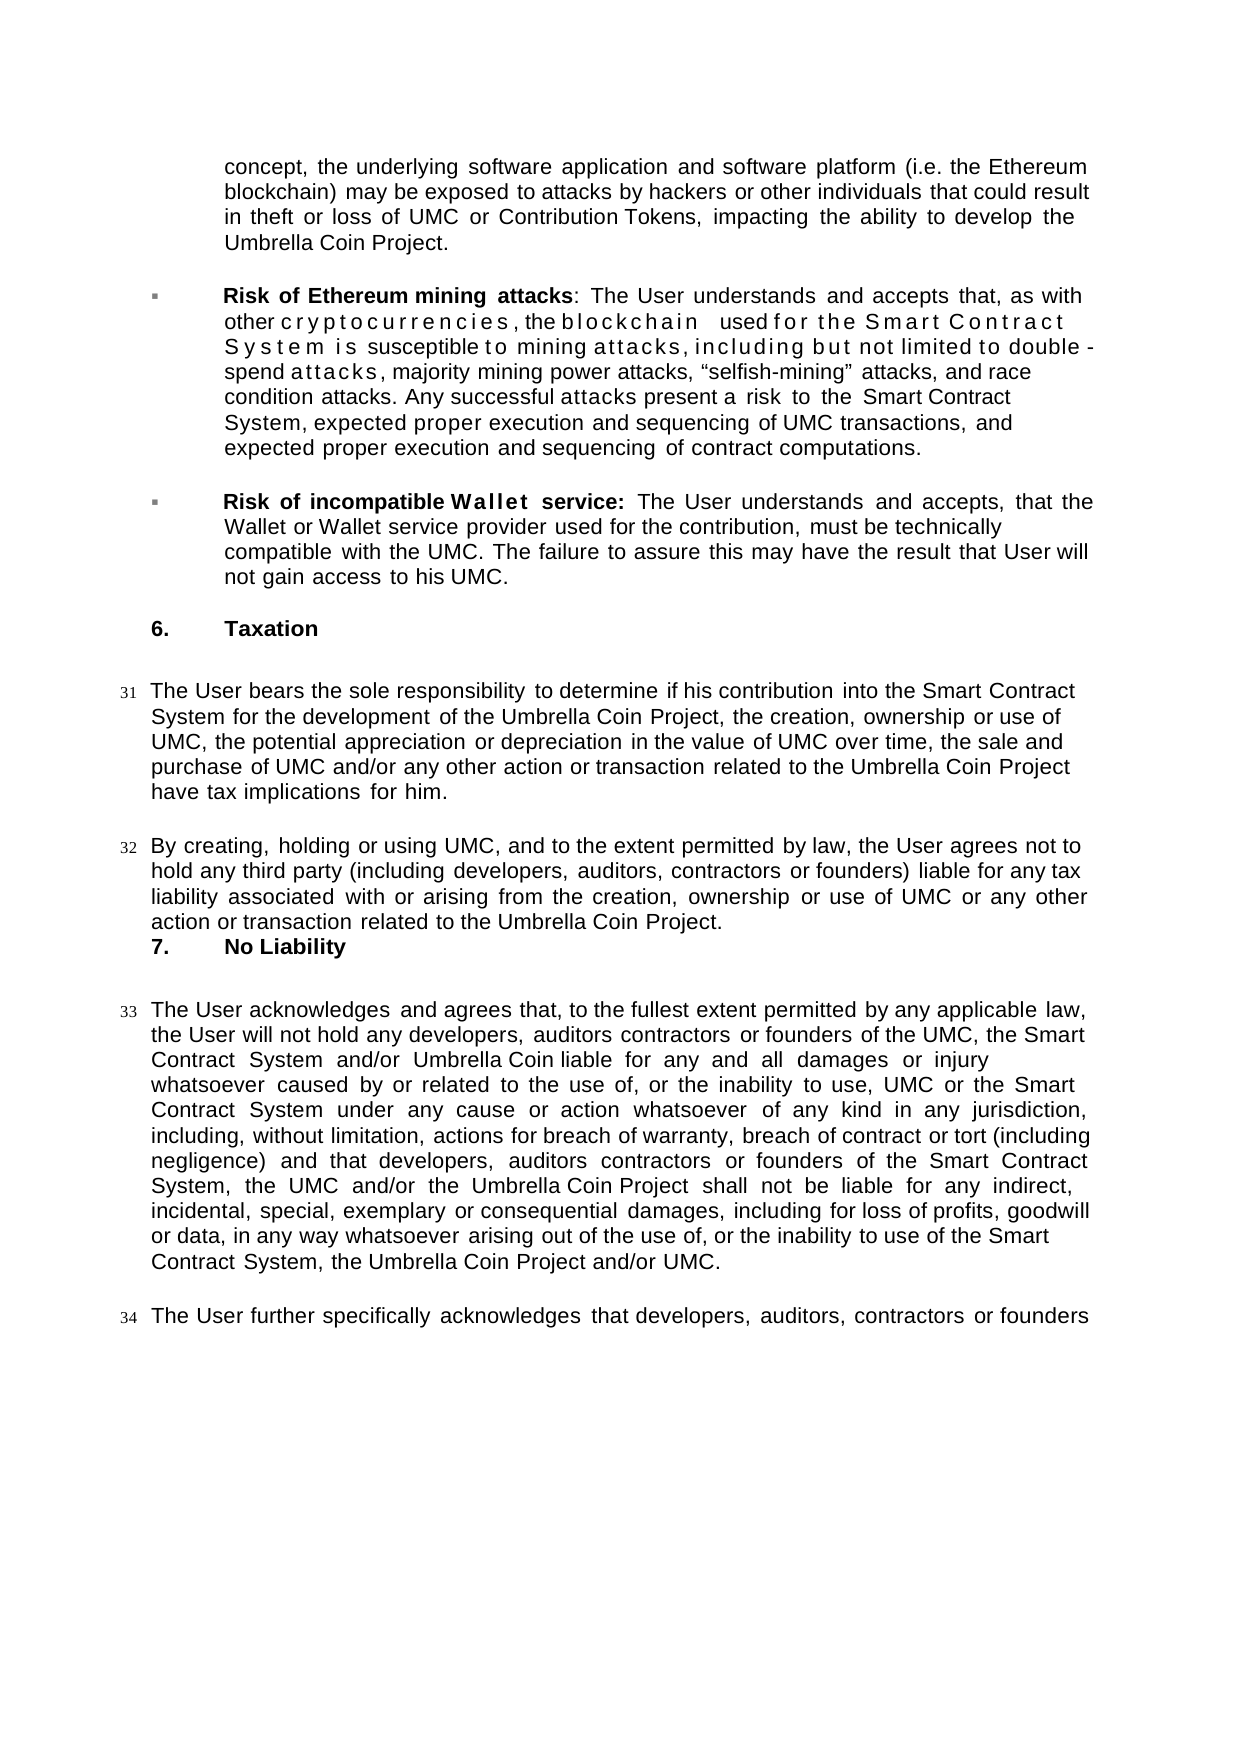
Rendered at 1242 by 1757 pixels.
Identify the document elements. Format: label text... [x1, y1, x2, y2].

text 33 The User acknowledges and agrees that, to the fullest extent permitted by any applicable law, the User will not hold any developers, auditors contractors or founders of the UMC, the Smart Contract System and/or Umbrella Coin liable for any and all damages or injury whatsoever caused by or related to the use of, or the inability to use, UMC or the Smart Contract System under any cause or action whatsoever of any kind in any jurisdiction, including, without limitation, actions for breach of warranty, breach of contract or tort (including negligence) and that developers, auditors contractors or founders of the Smart Contract System, the UMC and/or the Umbrella Coin Project shall not be liable for any indirect, incidental, special, exemplary or consequential damages, including for loss of profits, goodwill or data, in any way whatsoever arising out of the use of, or the inability to use of the Smart Contract System, the Umbrella Coin Project and/or UMC. [120, 996, 1094, 1274]
text 34 The User further specifically acknowledges that developers, auditors, contractors or founders [120, 1302, 1102, 1328]
text 32 By creating, holding or using UMC, and to the extent permitted by law, the User agrees not to hold any third party (including developers, auditors, contractors or founders) liable for any tax liability associated with or arising from the creation, ownership or use of UMC or any other action or transaction related to the Umbrella Coin Project. [120, 833, 1094, 934]
text 7. No Liability [151, 934, 1102, 959]
text 6. Taxation [151, 616, 1102, 641]
text 31 The User bears the sole responsibility to determine if his contribution into the Smart Contract System for the development of the Umbrella Coin Project, the creation, ownership or use of UMC, the potential appreciation or depreciation in the value of UMC over time, the sale and purchase of UMC and/or any other action or transaction related to the Umbrella Coin Project have tax implications for him. [120, 678, 1094, 804]
text ▪ Risk of incompatible Wallet service: The User understands and accepts, that the Wallet or Wallet service provider used for the contribution, must be technically compatible with the UMC. The failure to assure this may have the result that User will not gain access to his UMC. [151, 489, 1094, 589]
text concept, the underlying software application and software platform (i.e. the Ethereum blockchain) may be exposed to attacks by hackers or other individuals that could result in theft or loss of UMC or Contribution Tokens, impacting the ability to develop the Umbrella Coin Project. [224, 154, 1094, 255]
text ▪ Risk of Ethereum mining attacks: The User understands and accepts that, as with other cryptocurrencies, the blockchain used for the Smart Contract System is susceptible to mining attacks, including but not limited to double -spend attacks, majority mining power attacks, “selfish-mining” attacks, and race condition attacks. Any successful attacks present a risk to the Smart Contract System, expected proper execution and sequencing of UMC transactions, and expected proper execution and sequencing of contract computations. [151, 283, 1094, 460]
